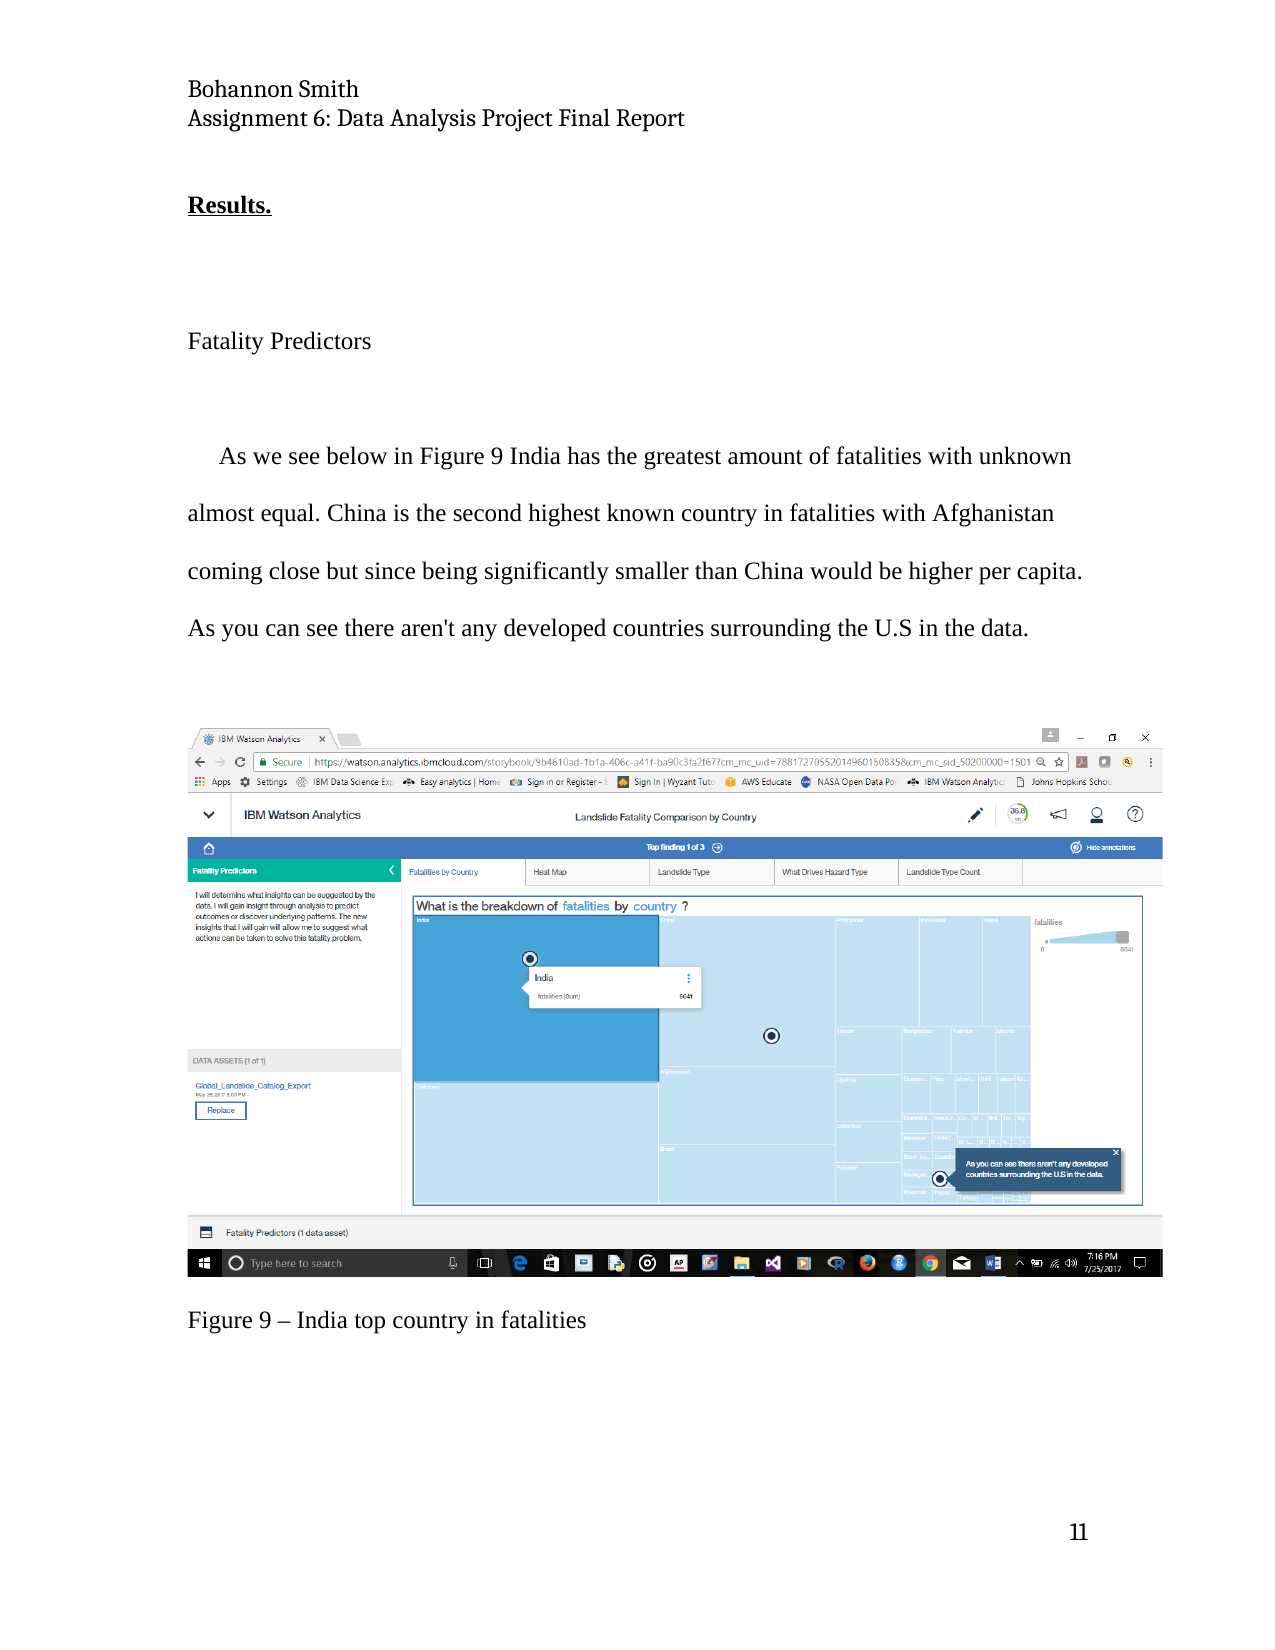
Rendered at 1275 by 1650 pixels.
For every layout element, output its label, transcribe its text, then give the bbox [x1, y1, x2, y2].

subtitle Results. [187, 190, 1087, 219]
text Figure 9 – India top country in fatalities [187, 1305, 1087, 1334]
picture [187, 728, 1163, 1277]
text As we see below in Figure 9 India has the greatest amount of fatalities with unknown almost equal. China is the second highest known country in fatalities with Afghanistan coming close but since being significantly smaller than China would be higher per capita. As you can see there aren't any developed countries surrounding the U.S in the data. [187, 441, 1087, 642]
text Fatality Predictors [187, 326, 1087, 354]
